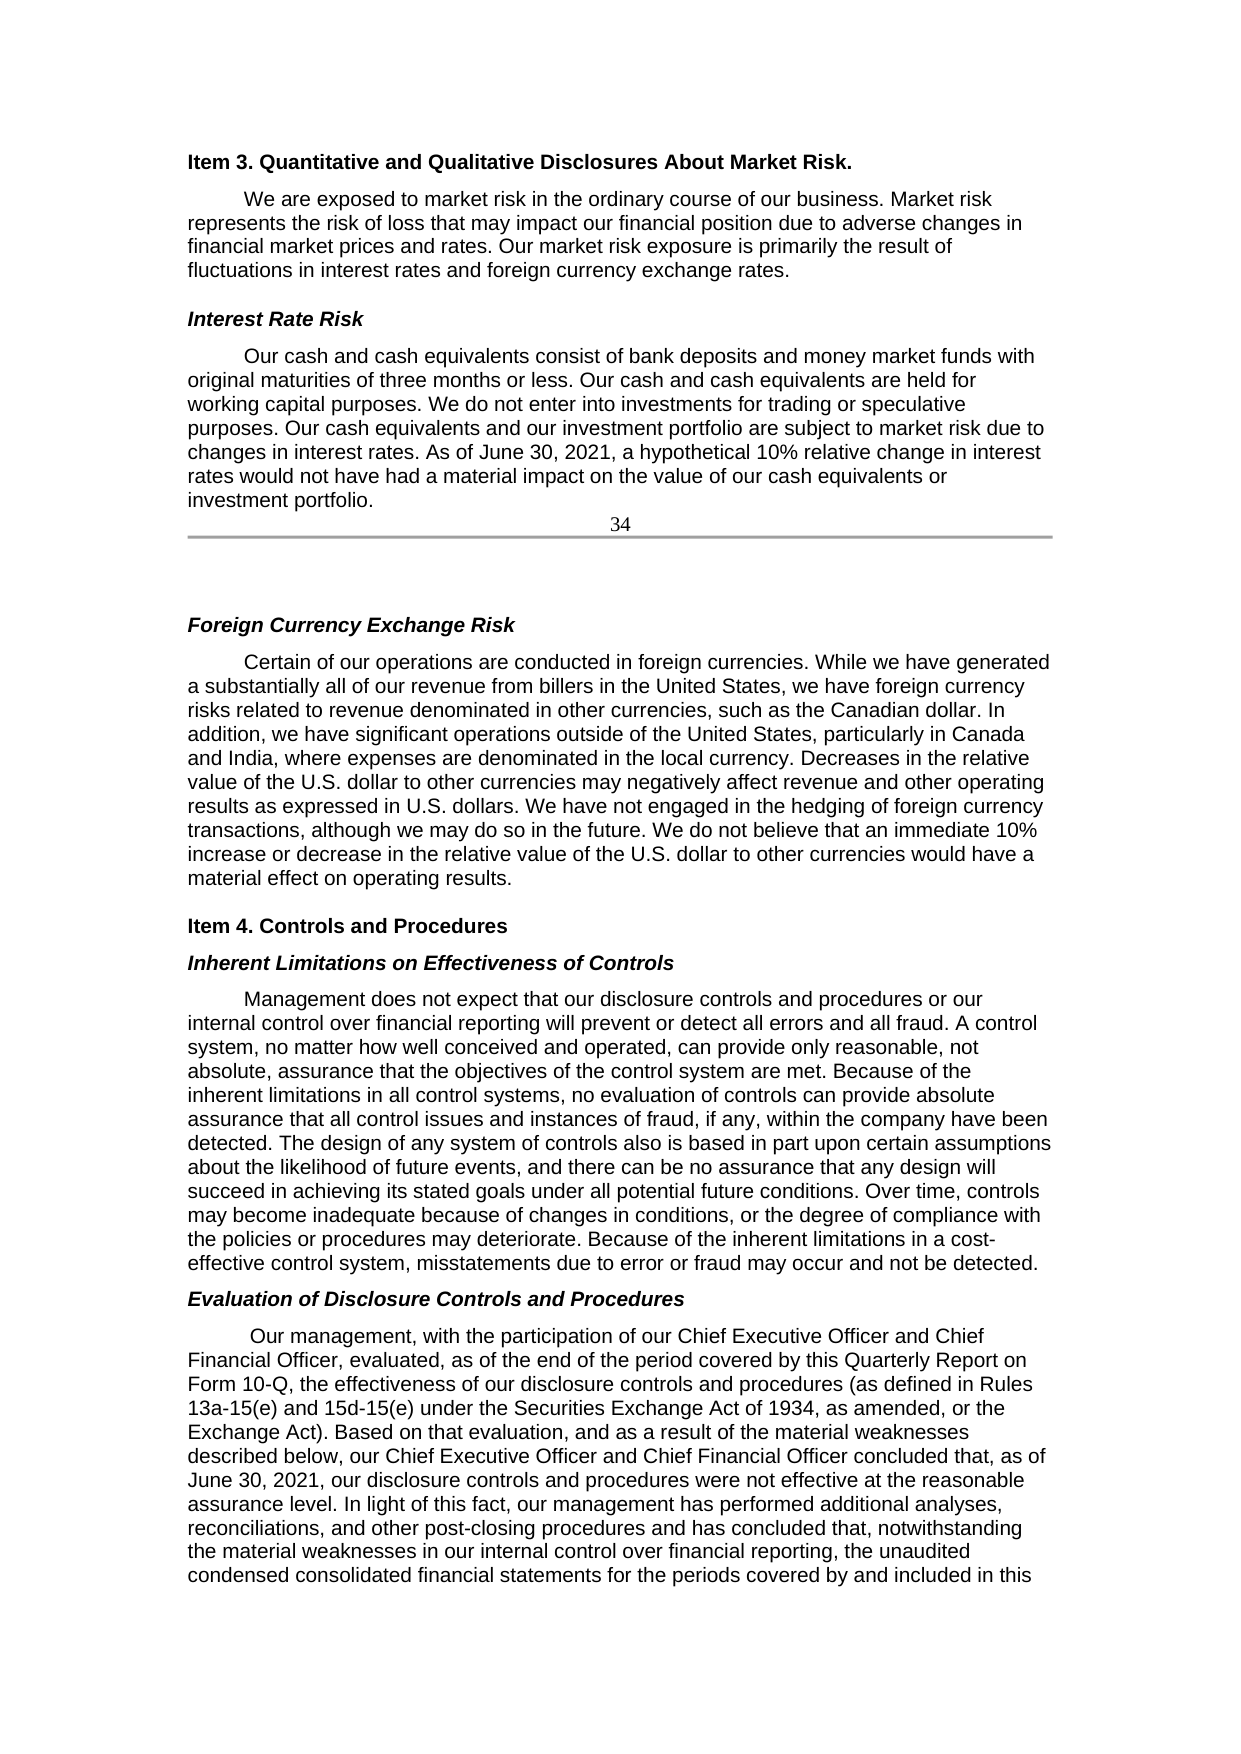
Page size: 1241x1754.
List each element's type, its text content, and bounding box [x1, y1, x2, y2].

text We are exposed to market risk in the ordinary course of our business. Market risk represents the risk of loss that may impact our financial position due to adverse changes in financial market prices and rates. Our market risk exposure is primarily the result of fluctuations in interest rates and foreign currency exchange rates. [187, 186, 1053, 282]
text Certain of our operations are conducted in foreign currencies. While we have generated a substantially all of our revenue from billers in the United States, we have foreign currency risks related to revenue denominated in other currencies, such as the Canadian dollar. In addition, we have significant operations outside of the United States, particularly in Canada and India, where expenses are denominated in the local currency. Decreases in the relative value of the U.S. dollar to other currencies may negatively affect revenue and other operating results as expressed in U.S. dollars. We have not engaged in the hedging of foreign currency transactions, although we may do so in the future. We do not believe that an immediate 10% increase or decrease in the relative value of the U.S. dollar to other currencies would have a material effect on operating results. [187, 650, 1053, 889]
text Inherent Limitations on Effectiveness of Controls [187, 951, 1053, 975]
text Item 4. Controls and Procedures [187, 914, 1053, 938]
text 34 [187, 511, 1053, 535]
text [187, 1324, 1053, 1587]
text Our cash and cash equivalents consist of bank deposits and money market funds with original maturities of three months or less. Our cash and cash equivalents are held for working capital purposes. We do not enter into investments for trading or speculative purposes. Our cash equivalents and our investment portfolio are subject to market risk due to changes in interest rates. As of June 30, 2021, a hypothetical 10% relative change in interest rates would not have had a material impact on the value of our cash equivalents or investment portfolio. [187, 344, 1053, 511]
text Item 3. Quantitative and Qualitative Disclosures About Market Risk. [187, 150, 1053, 174]
text Foreign Currency Exchange Risk [187, 613, 1053, 637]
text Interest Rate Risk [187, 307, 1053, 331]
text Evaluation of Disclosure Controls and Procedures [187, 1287, 1053, 1311]
text Management does not expect that our disclosure controls and procedures or our internal control over financial reporting will prevent or detect all errors and all fraud. A control system, no matter how well conceived and operated, can provide only reasonable, not absolute, assurance that the objectives of the control system are met. Because of the inherent limitations in all control systems, no evaluation of controls can provide absolute assurance that all control issues and instances of fraud, if any, within the company have been detected. The design of any system of controls also is based in part upon certain assumptions about the likelihood of future events, and there can be no assurance that any design will succeed in achieving its stated goals under all potential future conditions. Over time, controls may become inadequate because of changes in conditions, or the degree of compliance with the policies or procedures may deteriorate. Because of the inherent limitations in a cost-effective control system, misstatements due to error or fraud may occur and not be detected. [187, 987, 1053, 1275]
